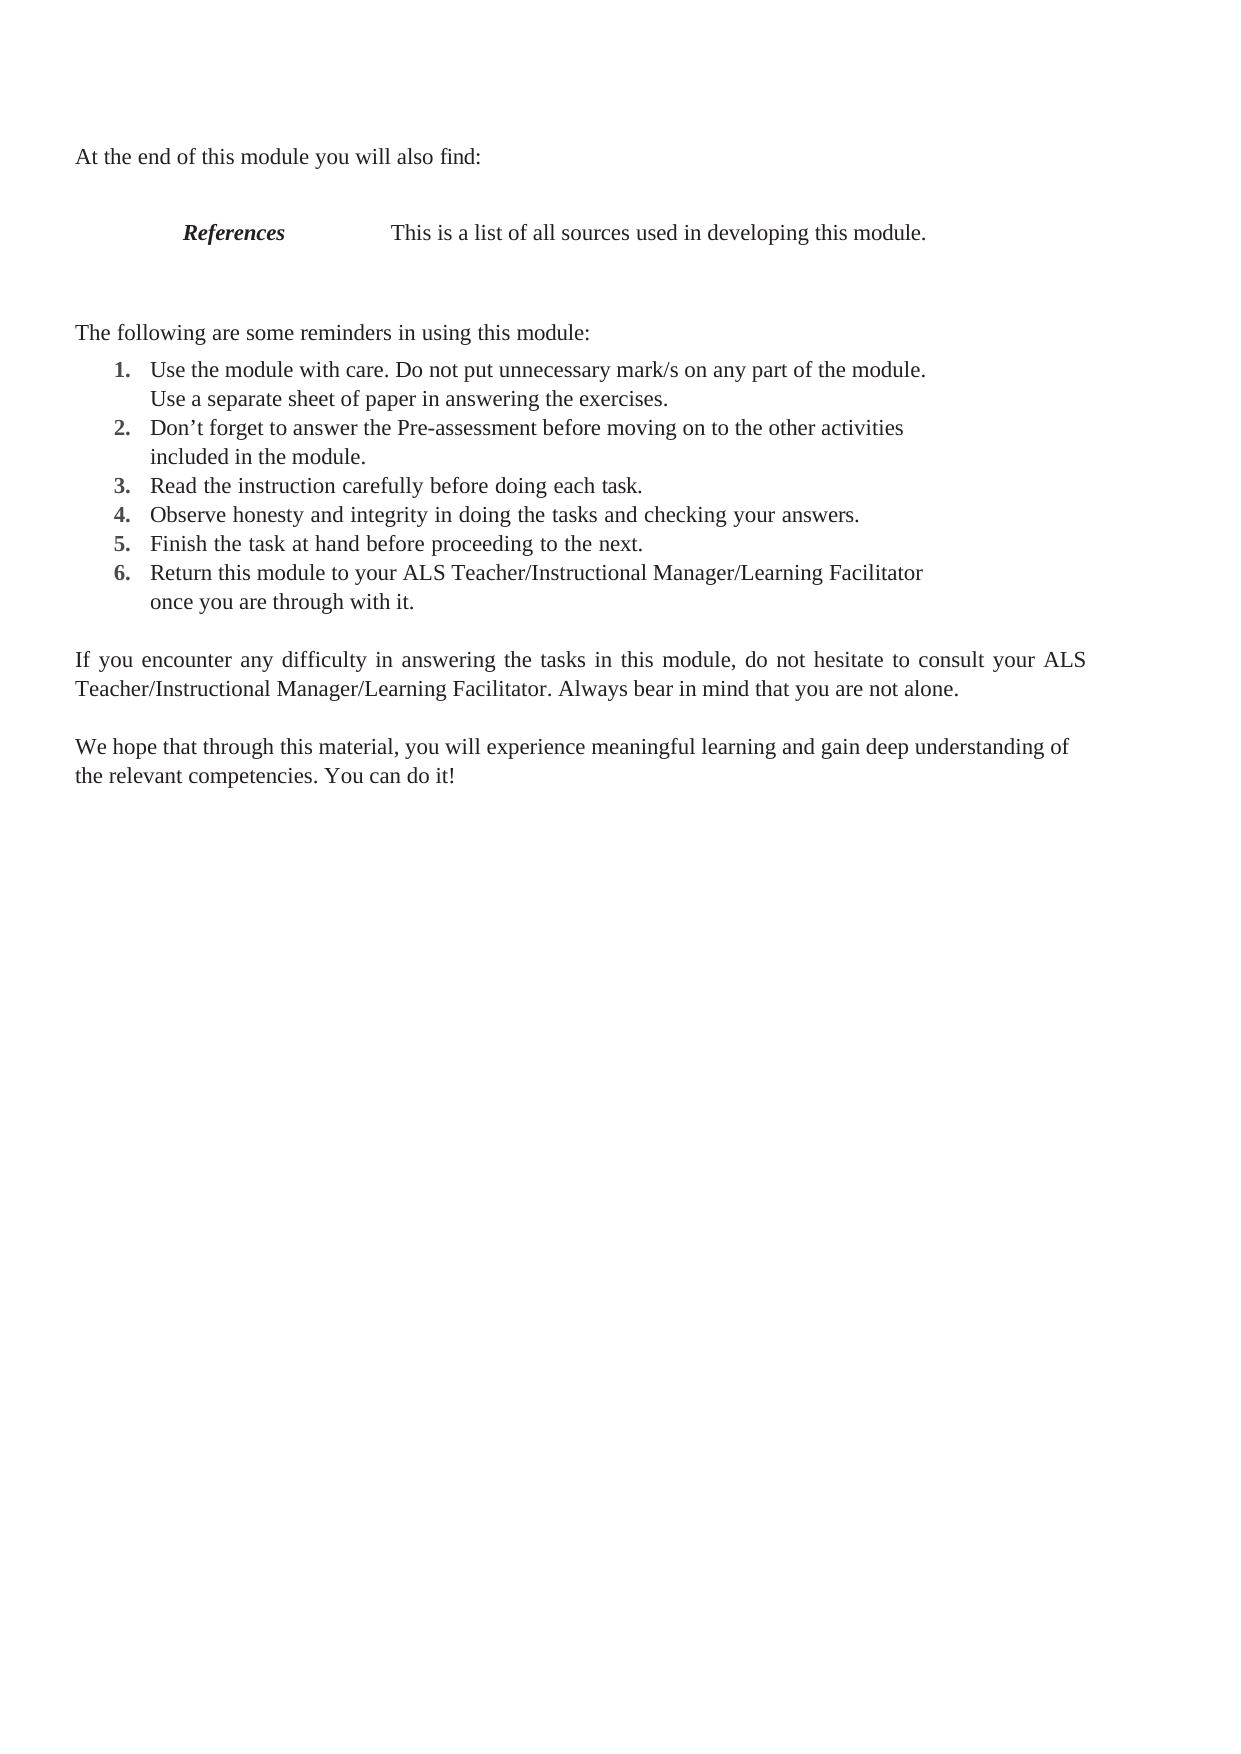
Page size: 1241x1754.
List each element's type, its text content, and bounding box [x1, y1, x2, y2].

table_header This is a list of all sources used in developing this module. [337, 216, 936, 248]
text At the end of this module you will also find: [75, 143, 1180, 170]
text If you encounter any difficulty in answering the tasks in this module, do not hesitate to consult your ALS Teacher/Instructional Manager/Learning Facilitator. Always bear in mind that you are not alone. [75, 646, 1180, 702]
list Read the instruction carefully before doing each task. [113, 472, 1180, 498]
text The following are some reminders in using this module: [75, 319, 1180, 345]
list Observe honesty and integrity in doing the tasks and checking your answers. [113, 501, 1180, 527]
list Use the module with care. Do not put unnecessary mark/s on any part of the module. Use a separate sheet of paper in answering the exercises. [113, 356, 948, 412]
table_header References [178, 216, 337, 248]
list Return this module to your ALS Teacher/Instructional Manager/Learning Facilitator once you are through with it. [113, 559, 941, 615]
list Finish the task at hand before proceeding to the next. [113, 530, 1180, 557]
text We hope that through this material, you will experience meaningful learning and gain deep understanding of the relevant competencies. You can do it! [75, 733, 1080, 788]
list Don’t forget to answer the Pre-assessment before moving on to the other activities included in the module. [113, 414, 916, 470]
